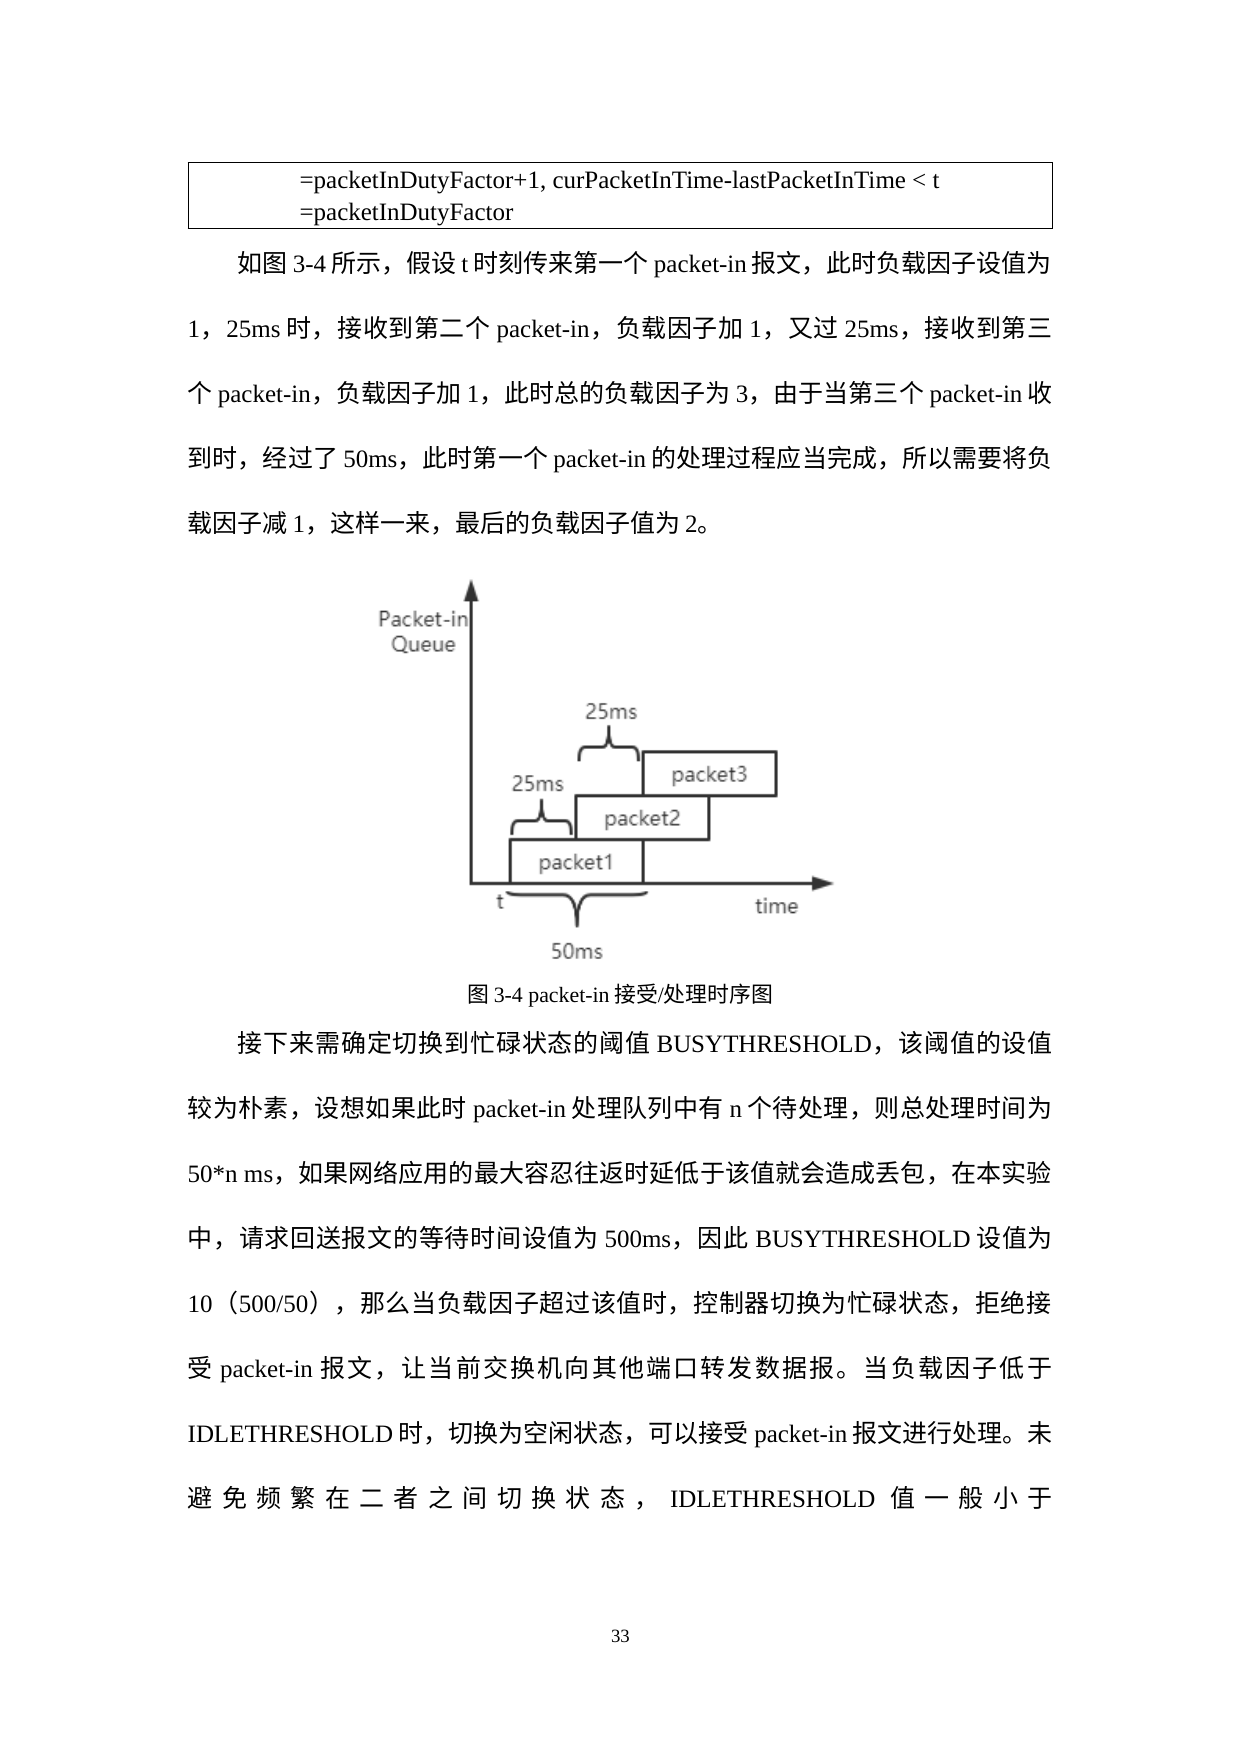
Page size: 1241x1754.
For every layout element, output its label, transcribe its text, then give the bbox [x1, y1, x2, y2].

text 如图3-4所示，假设t时刻传来第一个packet-in报文，此时负载因子设值为1，25ms时，接收到第二个packet-in，负载因子加1，又过25ms，接收到第三个packet-in，负载因子加1，此时总的负载因子为3，由于当第三个packet-in收到时，经过了50ms，此时第一个packet-in的处理过程应当完成，所以需要将负载因子减1，这样一来，最后的负载因子值为2。 [187, 229, 1053, 554]
picture [362, 554, 878, 970]
text 图3-4 packet-in接受/处理时序图 [187, 977, 1053, 1009]
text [187, 1009, 1053, 1529]
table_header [189, 163, 1052, 228]
